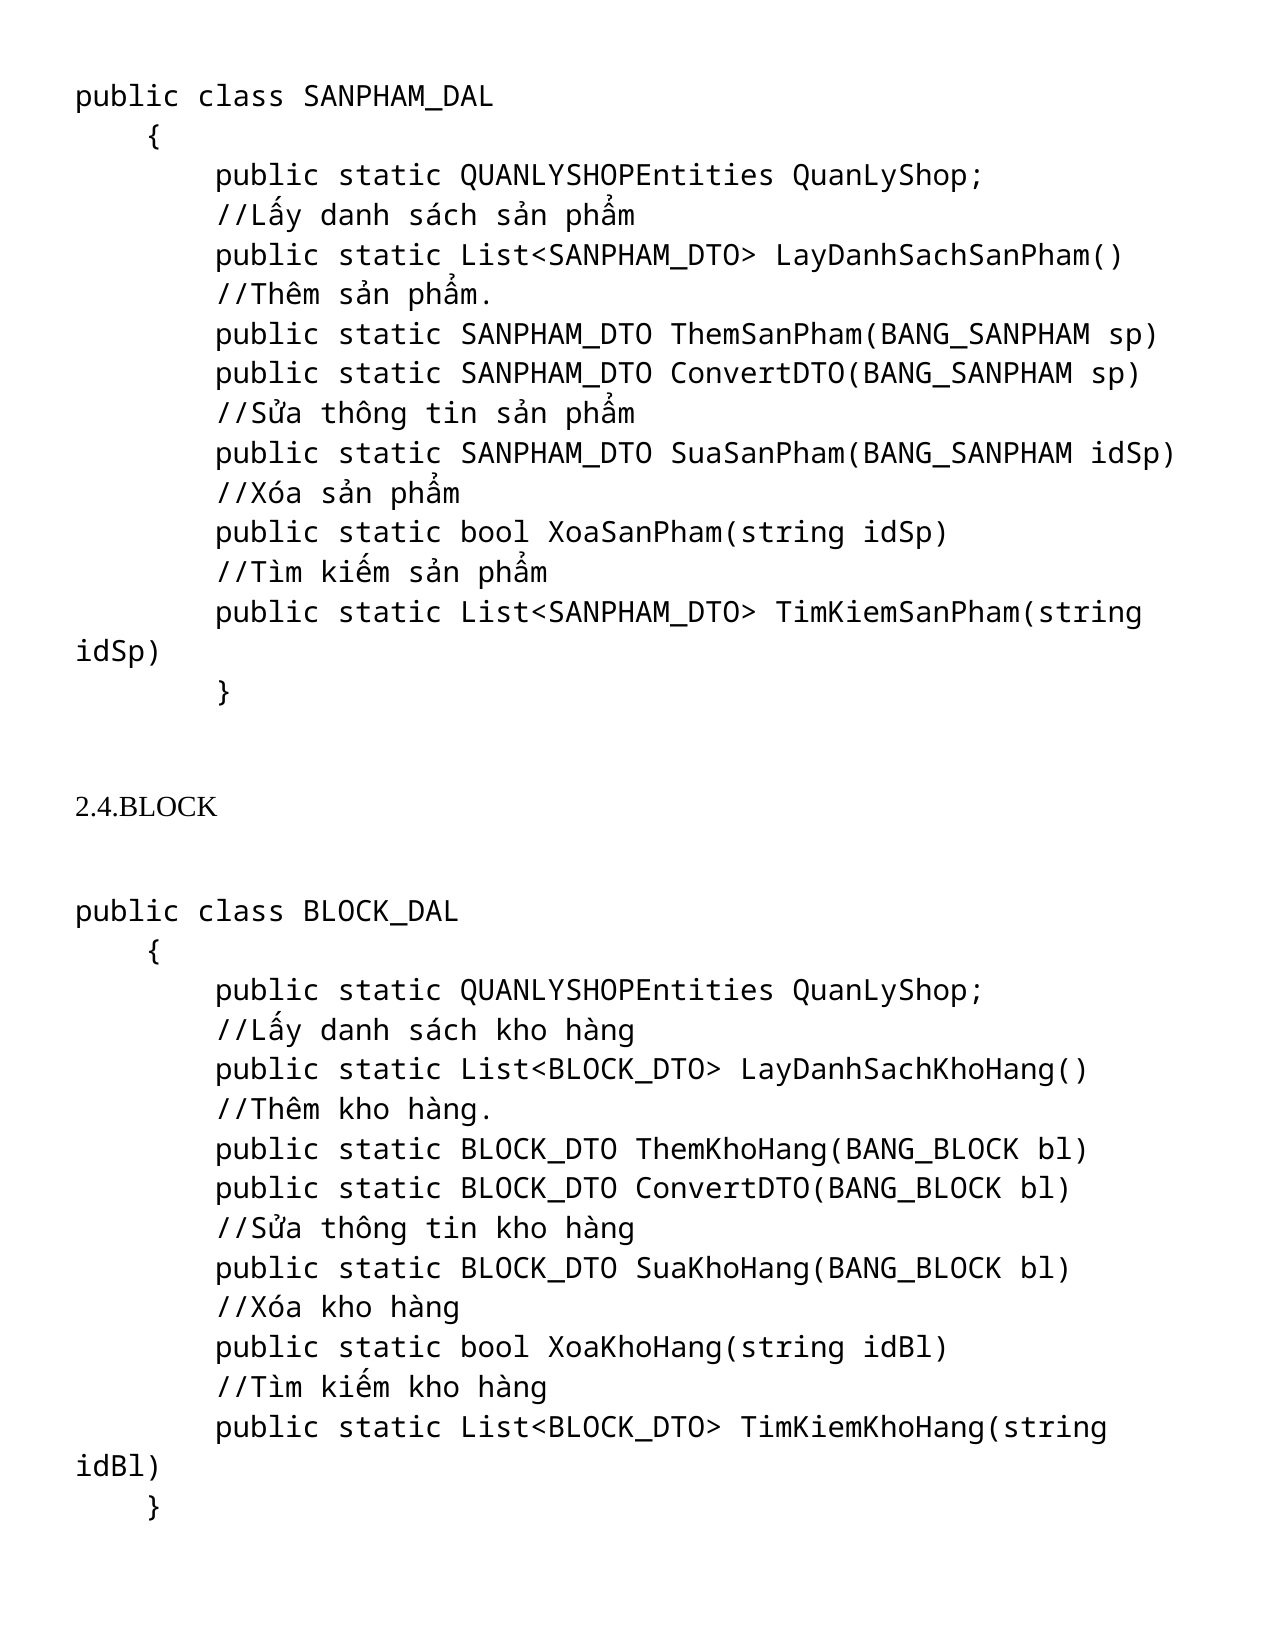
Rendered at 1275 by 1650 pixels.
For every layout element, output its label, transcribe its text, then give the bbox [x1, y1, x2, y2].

text public static List<BLOCK_DTO> LayDanhSachKhoHang() [75, 1049, 1200, 1088]
text public class SANPHAM_DAL [75, 75, 1200, 115]
text public static BLOCK_DTO ConvertDTO(BANG_BLOCK bl) [75, 1168, 1200, 1207]
text //Xóa kho hàng [75, 1287, 1200, 1326]
text public static SANPHAM_DTO ConvertDTO(BANG_SANPHAM sp) [75, 353, 1200, 392]
text public static List<SANPHAM_DTO> LayDanhSachSanPham() [75, 234, 1200, 273]
text public static QUANLYSHOPEntities QuanLyShop; [75, 154, 1200, 194]
text { [75, 115, 1200, 154]
text public static BLOCK_DTO ThemKhoHang(BANG_BLOCK bl) [75, 1128, 1200, 1168]
text //Thêm kho hàng. [75, 1088, 1200, 1128]
text 2.4.BLOCK [75, 789, 1200, 823]
text } [75, 670, 1200, 710]
text public static bool XoaSanPham(string idSp) [75, 512, 1200, 551]
text //Thêm sản phẩm. [75, 273, 1200, 313]
text //Lấy danh sách sản phẩm [75, 194, 1200, 234]
text public static BLOCK_DTO SuaKhoHang(BANG_BLOCK bl) [75, 1247, 1200, 1287]
text public static List<SANPHAM_DTO> TimKiemSanPham(string idSp) [75, 591, 1200, 670]
text //Tìm kiếm sản phẩm [75, 551, 1200, 591]
text //Lấy danh sách kho hàng [75, 1009, 1200, 1049]
text //Xóa sản phẩm [75, 472, 1200, 512]
text public static List<BLOCK_DTO> TimKiemKhoHang(string idBl) [75, 1406, 1200, 1485]
text //Tìm kiếm kho hàng [75, 1366, 1200, 1406]
text //Sửa thông tin sản phẩm [75, 392, 1200, 432]
text public static SANPHAM_DTO SuaSanPham(BANG_SANPHAM idSp) [75, 432, 1200, 472]
text //Sửa thông tin kho hàng [75, 1207, 1200, 1247]
text } [75, 1485, 1200, 1525]
text public static bool XoaKhoHang(string idBl) [75, 1326, 1200, 1366]
text { [75, 929, 1200, 969]
text public static SANPHAM_DTO ThemSanPham(BANG_SANPHAM sp) [75, 313, 1200, 353]
text public class BLOCK_DAL [75, 890, 1200, 929]
text public static QUANLYSHOPEntities QuanLyShop; [75, 969, 1200, 1009]
